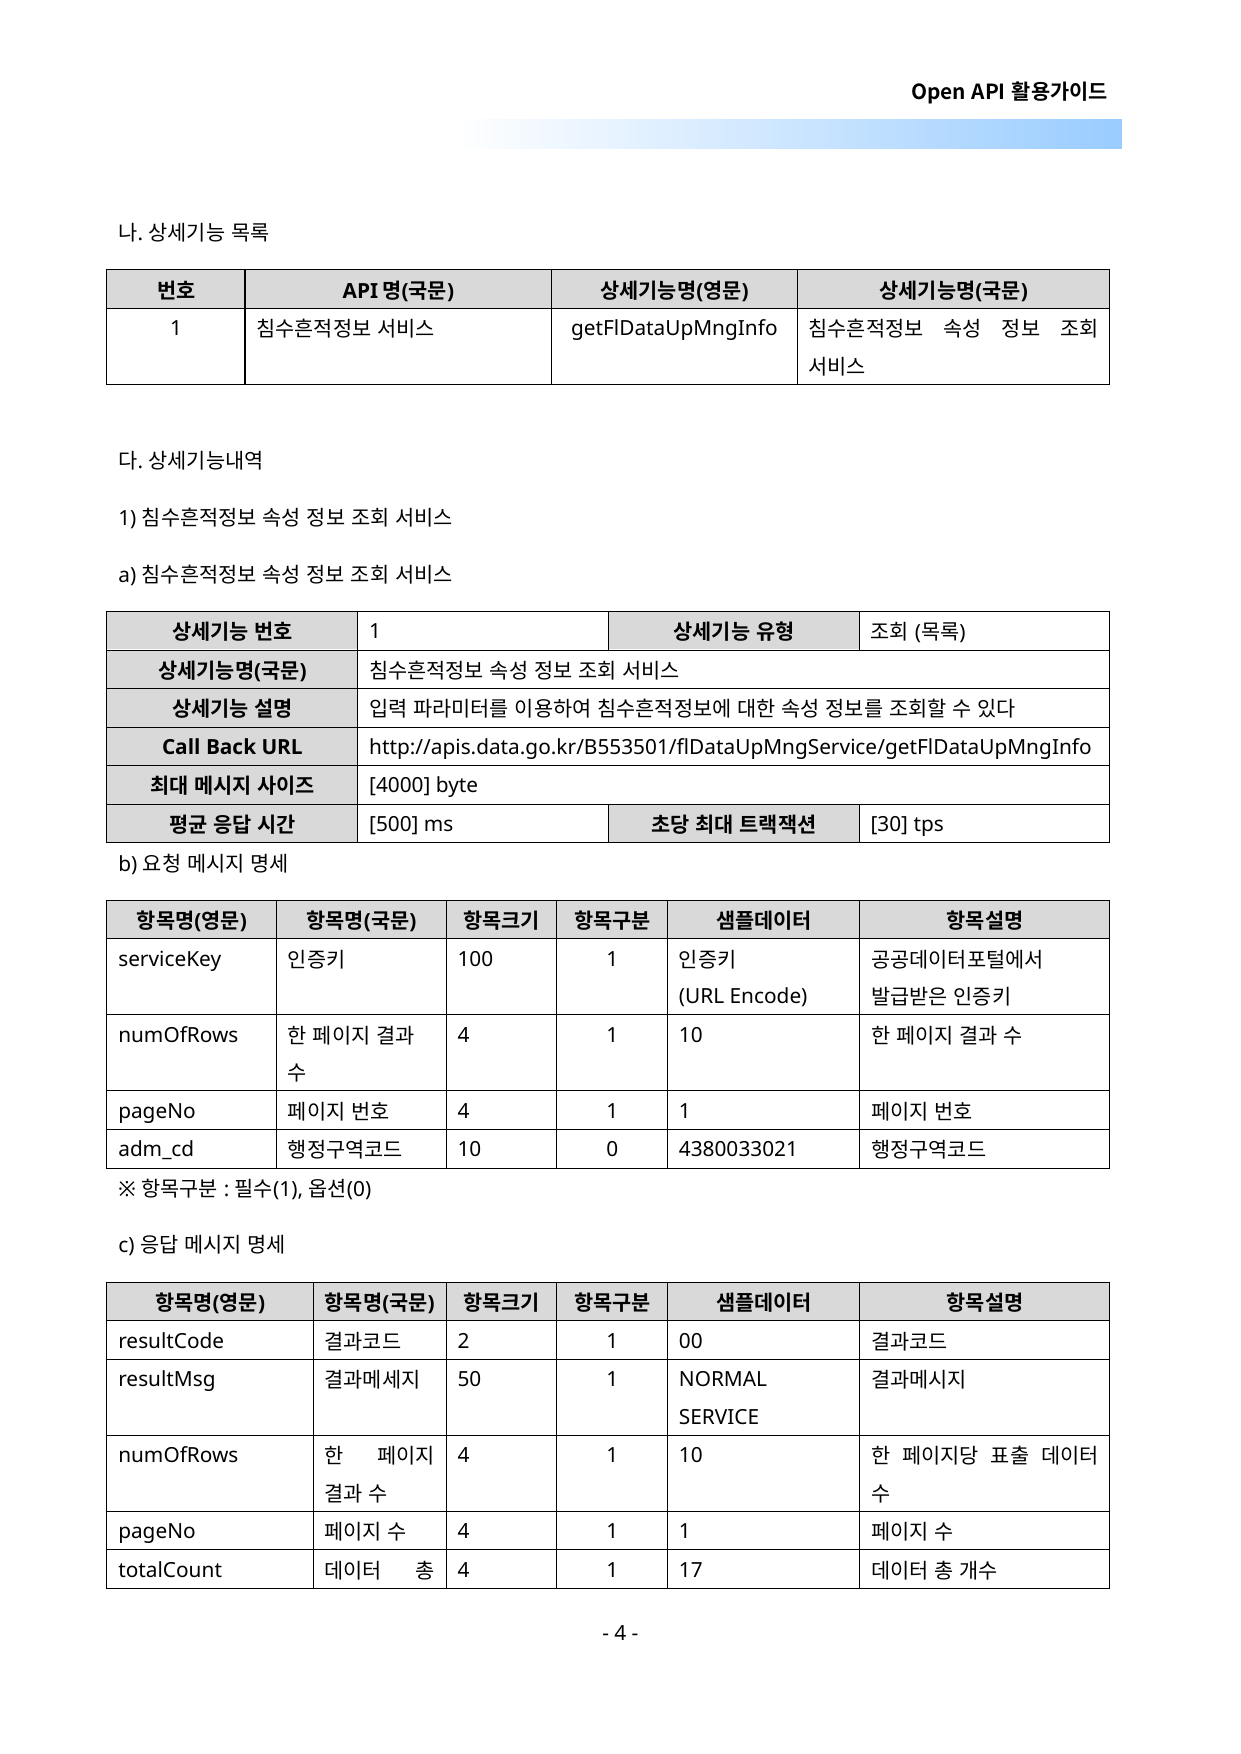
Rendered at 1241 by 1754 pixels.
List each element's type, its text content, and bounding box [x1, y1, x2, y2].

table_cell 데이터 총 개수 [314, 1550, 446, 1588]
table_cell 페이지 번호 [277, 1091, 446, 1129]
table_cell 17 [668, 1550, 859, 1588]
table_cell NORMAL SERVICE [668, 1360, 859, 1435]
table_cell numOfRows [107, 1015, 276, 1090]
table_cell adm_cd [107, 1130, 276, 1167]
table_cell 1 [557, 939, 667, 1014]
table_cell 4 [447, 1512, 556, 1549]
table_cell 4 [447, 1436, 556, 1511]
table_cell 10 [668, 1436, 859, 1511]
table_cell [500] ms [358, 805, 608, 842]
table_cell resultMsg [107, 1360, 313, 1435]
table_cell 한 페이지 결과 수 [277, 1015, 446, 1090]
table_header 항목명(영문) [107, 901, 276, 938]
text a) 침수흔적정보 속성 정보 조회 서비스 [118, 554, 1122, 592]
table_cell 침수흔적정보 속성 정보 조회 서비스 [358, 651, 1109, 688]
table_header 항목크기 [447, 901, 556, 938]
table_cell 상세기능명(국문) [107, 651, 357, 688]
table_cell 1 [557, 1015, 667, 1090]
table_cell 10 [668, 1015, 859, 1090]
table_header 항목설명 [860, 1283, 1109, 1320]
table_cell 0 [557, 1130, 667, 1167]
text c) 응답 메시지 명세 [118, 1225, 1122, 1263]
table_header 샘플데이터 [668, 901, 859, 938]
table_cell 인증키 [277, 939, 446, 1014]
table_cell 2 [447, 1321, 556, 1359]
table_cell 행정구역코드 [860, 1130, 1109, 1167]
table_cell 공공데이터포털에서 발급받은 인증키 [860, 939, 1109, 1014]
table_header 항목구분 [557, 1283, 667, 1320]
table_cell 결과코드 [314, 1321, 446, 1359]
table_header 항목명(영문) [107, 1283, 313, 1320]
table_cell pageNo [107, 1512, 313, 1549]
table_cell 4 [447, 1015, 556, 1090]
table_cell 1 [668, 1512, 859, 1549]
table_cell 1 [107, 309, 244, 384]
table_header 상세기능명(영문) [552, 270, 797, 308]
table_cell 상세기능 설명 [107, 689, 357, 727]
table_cell numOfRows [107, 1436, 313, 1511]
table_cell 50 [447, 1360, 556, 1435]
table_cell 행정구역코드 [277, 1130, 446, 1167]
table_cell 결과메시지 [860, 1360, 1109, 1435]
table_cell 4 [447, 1550, 556, 1588]
table_header 항목설명 [860, 901, 1109, 938]
text 다. 상세기능내역 [118, 441, 1122, 479]
text 나. 상세기능 목록 [118, 213, 1122, 250]
table_cell totalCount [107, 1550, 313, 1588]
table_cell 데이터 총 개수 [860, 1550, 1109, 1588]
table_cell 1 [668, 1091, 859, 1129]
table_cell 평균 응답 시간 [107, 805, 357, 842]
table_cell serviceKey [107, 939, 276, 1014]
table_cell 페이지 번호 [860, 1091, 1109, 1129]
table_cell 10 [447, 1130, 556, 1167]
table_header 번호 [107, 270, 244, 308]
table_cell 인증키 (URL Encode) [668, 939, 859, 1014]
table_cell 1 [557, 1360, 667, 1435]
table_cell 한 페이지 결과 수 [860, 1015, 1109, 1090]
table_cell 1 [557, 1436, 667, 1511]
table_header API명(국문) [246, 270, 551, 308]
text ※ 항목구분 : 필수(1), 옵션(0) [118, 1168, 1122, 1206]
table_cell 한 페이지 결과 수 [314, 1436, 446, 1511]
table_cell 4 [447, 1091, 556, 1129]
table_cell 100 [447, 939, 556, 1014]
table_cell 입력 파라미터를 이용하여 침수흔적정보에 대한 속성 정보를 조회할 수 있다 [358, 689, 1109, 727]
table_cell 00 [668, 1321, 859, 1359]
table_cell http://apis.data.go.kr/B553501/flDataUpMngService/getFlDataUpMngInfo [358, 728, 1109, 765]
table_header 1 [358, 612, 608, 649]
table_cell 1 [557, 1550, 667, 1588]
table_cell getFlDataUpMngInfo [552, 309, 797, 384]
table_header 상세기능 유형 [609, 612, 859, 649]
table_cell 최대 메시지 사이즈 [107, 766, 357, 804]
text 1) 침수흔적정보 속성 정보 조회 서비스 [118, 498, 1122, 535]
table_cell 1 [557, 1321, 667, 1359]
table_cell [30] tps [860, 805, 1109, 842]
table_cell 1 [557, 1091, 667, 1129]
table_cell 초당 최대 트랙잭션 [609, 805, 859, 842]
table_cell pageNo [107, 1091, 276, 1129]
table_cell 침수흔적정보 서비스 [246, 309, 551, 384]
text b) 요청 메시지 명세 [118, 843, 1122, 881]
table_header 항목크기 [447, 1283, 556, 1320]
table_header 항목명(국문) [314, 1283, 446, 1320]
table_cell 페이지 수 [314, 1512, 446, 1549]
table_header 항목구분 [557, 901, 667, 938]
table_header 샘플데이터 [668, 1283, 859, 1320]
table_cell resultCode [107, 1321, 313, 1359]
table_cell Call Back URL [107, 728, 357, 765]
table_cell 침수흔적정보 속성 정보 조회 서비스 [798, 309, 1109, 384]
table_header 조회 (목록) [860, 612, 1109, 649]
table_cell 한 페이지당 표출 데이터 수 [860, 1436, 1109, 1511]
table_cell 1 [557, 1512, 667, 1549]
table_cell 결과코드 [860, 1321, 1109, 1359]
table_header 상세기능명(국문) [798, 270, 1109, 308]
table_header 항목명(국문) [277, 901, 446, 938]
table_cell 4380033021 [668, 1130, 859, 1167]
table_header 상세기능 번호 [107, 612, 357, 649]
table_cell 결과메세지 [314, 1360, 446, 1435]
table_cell [4000] byte [358, 766, 1109, 804]
table_cell 페이지 수 [860, 1512, 1109, 1549]
